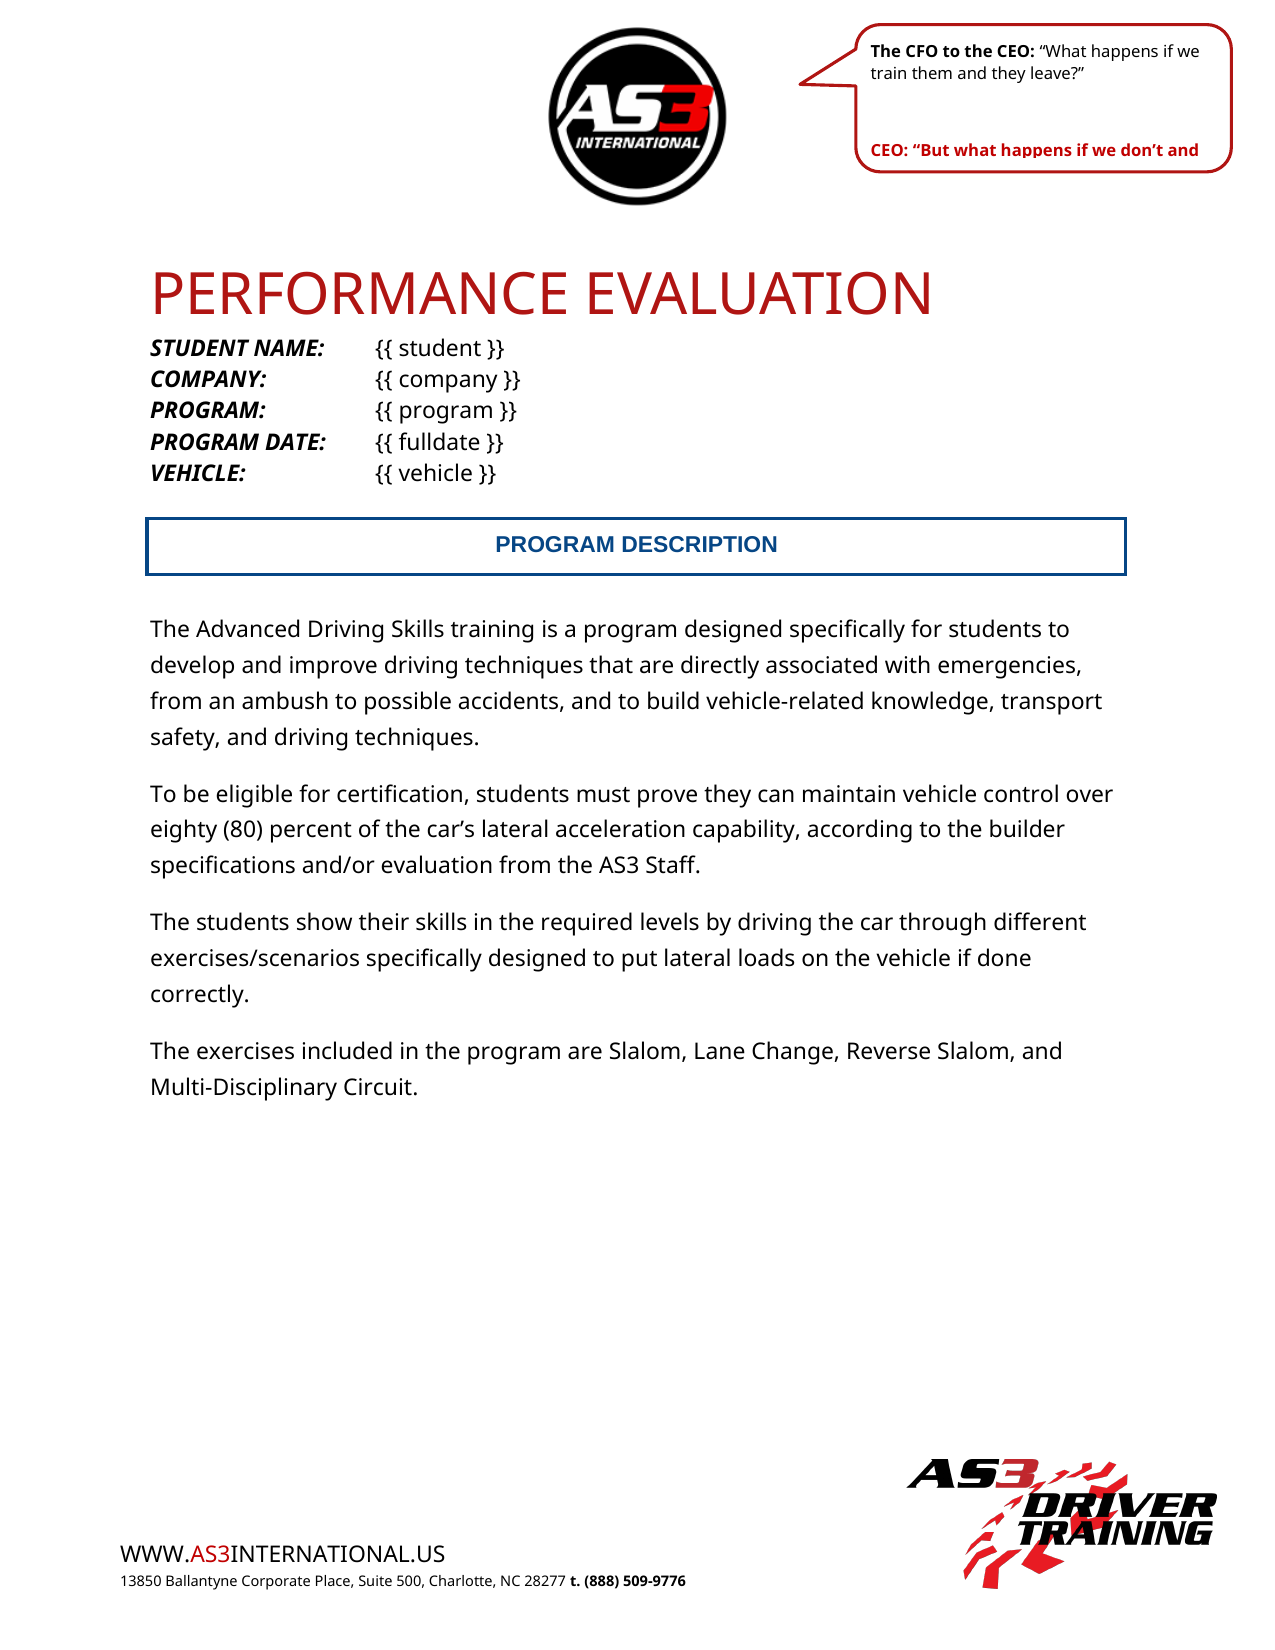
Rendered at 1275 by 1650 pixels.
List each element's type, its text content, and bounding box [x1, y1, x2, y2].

text PROGRAM DATE: {{ fulldate }} [150, 425, 1125, 457]
text VEHICLE: {{ vehicle }} [150, 457, 1125, 488]
text COMPANY: {{ company }} [150, 363, 1125, 394]
title PERFORMANCE EVALUATION [150, 252, 1125, 332]
text The exercises included in the program are Slalom, Lane Change, Reverse Slalom, and Multi-Disciplinary Circuit. [150, 1035, 1125, 1102]
text The Advanced Driving Skills training is a program designed specifically for students to develop and improve driving techniques that are directly associated with emergencies, from an ambush to possible accidents, and to build vehicle-related knowledge, transport safety, and driving techniques. [150, 613, 1125, 752]
text PROGRAM: {{ program }} [150, 394, 1125, 425]
text To be eligible for certification, students must prove they can maintain vehicle control over eighty (80) percent of the car’s lateral acceleration capability, according to the builder specifications and/or evaluation from the AS3 Staff. [150, 777, 1125, 881]
picture [520, 0, 755, 234]
picture [906, 1459, 1217, 1589]
text STUDENT NAME: {{ student }} [150, 332, 1125, 363]
text The students show their skills in the required levels by driving the car through different exercises/scenarios specifically designed to put lateral loads on the vehicle if done correctly. [150, 906, 1125, 1009]
